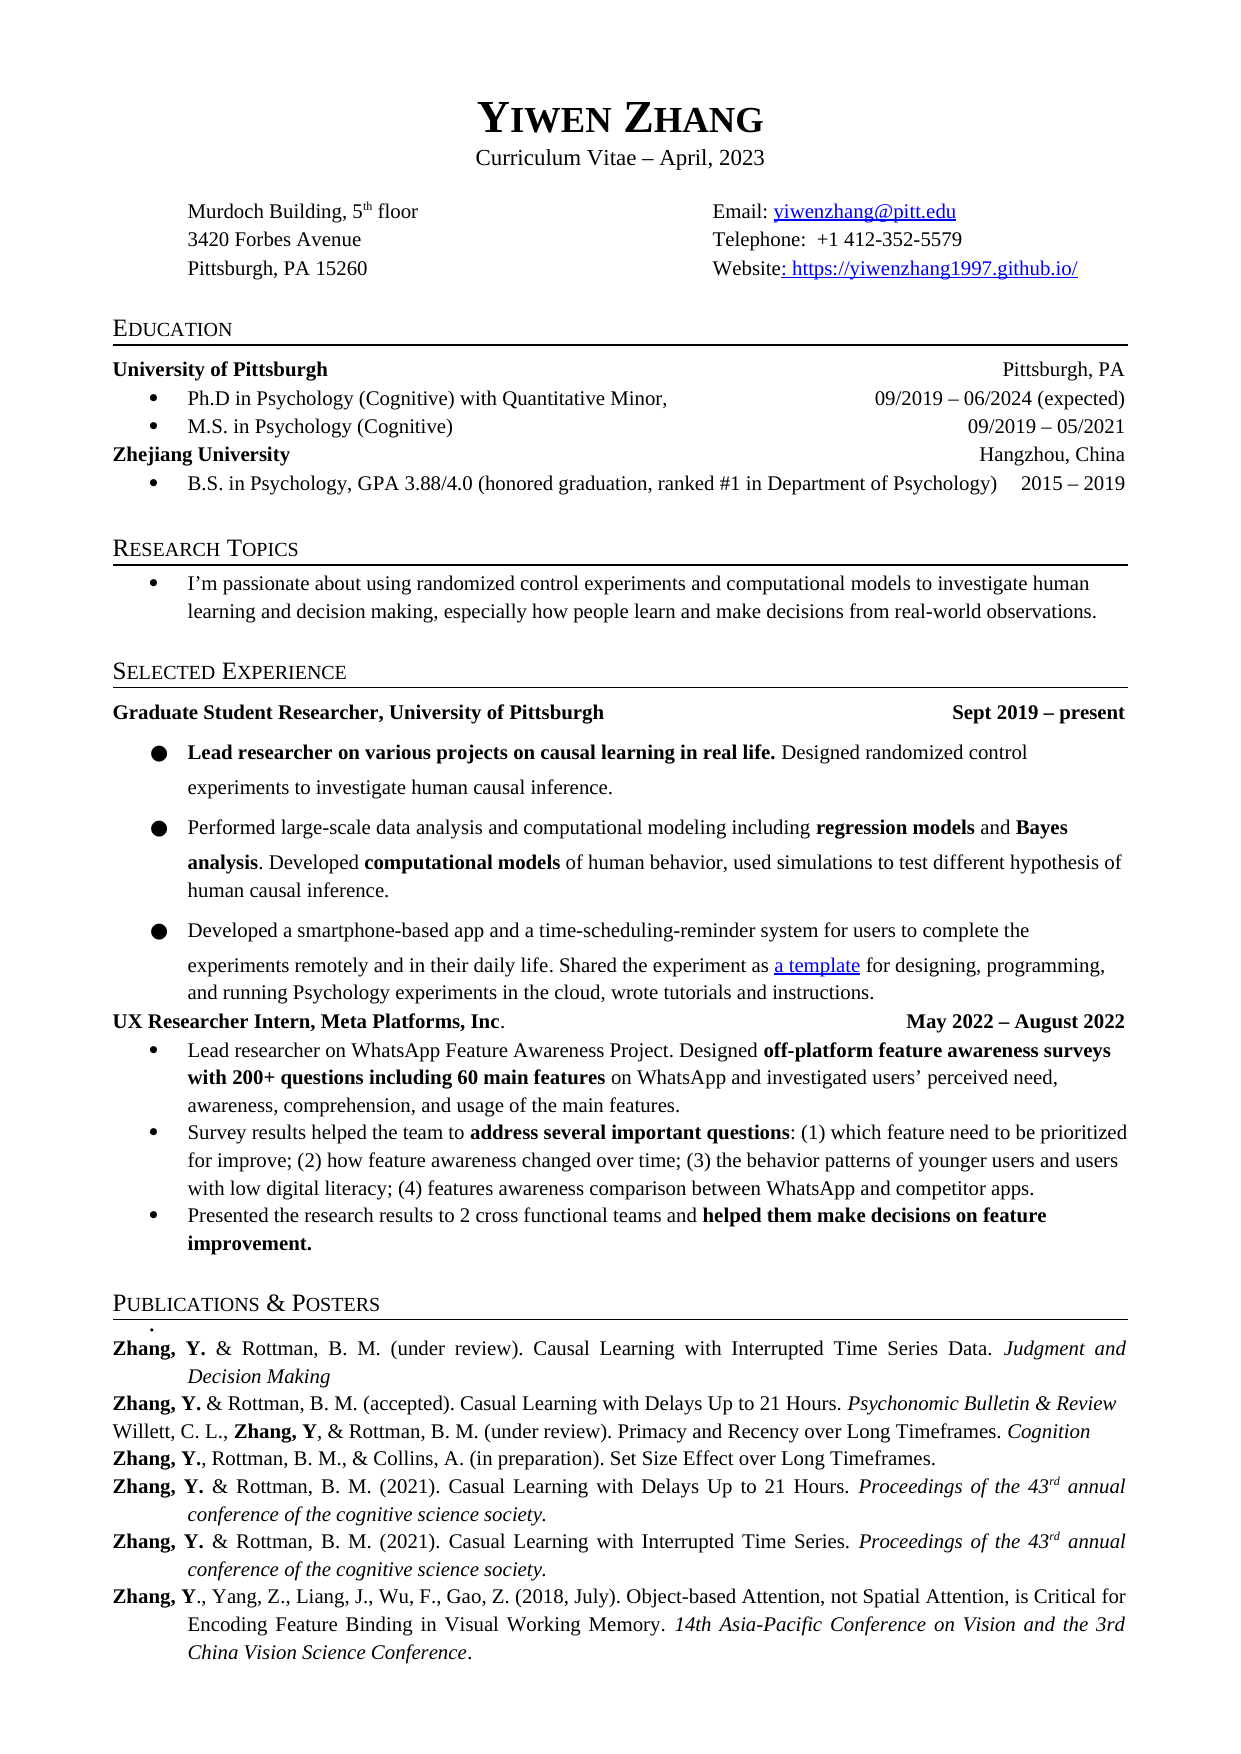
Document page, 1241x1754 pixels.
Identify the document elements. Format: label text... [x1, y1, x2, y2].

text Zhang, Y. & Rottman, B. M. (2021). Casual Learning with Delays Up to 21 Hours. Proceedings of the 43rd annual conference of the cognitive science society. [112, 1474, 1128, 1526]
text Publications & Posters [112, 1288, 1128, 1320]
text Willett, C. L., Zhang, Y, & Rottman, B. M. (under review). Primacy and Recency over Long Timeframes. Cognition [112, 1419, 1128, 1443]
text Zhejiang University Hangzhou, China [112, 442, 1128, 466]
list Lead researcher on various projects on causal learning in real life. Designed randomized control experiments to investigate human causal inference. [150, 729, 1128, 799]
text UX Researcher Intern, Meta Platforms, Inc. May 2022 – August 2022 [112, 1009, 1128, 1033]
text Research Topics [112, 533, 1128, 566]
text Education [112, 313, 1128, 346]
text Zhang, Y. & Rottman, B. M. (under review). Causal Learning with Interrupted Time Series Data. Judgment and Decision Making [112, 1336, 1128, 1388]
text Selected Experience [112, 656, 1128, 688]
list Performed large-scale data analysis and computational modeling including regression models and Bayes analysis. Developed computational models of human behavior, used simulations to test different hypothesis of human causal inference. [150, 804, 1128, 902]
text Zhang, Y. & Rottman, B. M. (2021). Casual Learning with Interrupted Time Series. Proceedings of the 43rd annual conference of the cognitive science society. [112, 1529, 1128, 1581]
text Graduate Student Researcher, University of Pittsburgh Sept 2019 – present [112, 700, 1128, 724]
text Zhang, Y., Yang, Z., Liang, J., Wu, F., Gao, Z. (2018, July). Object-based Attention, not Spatial Attention, is Critical for Encoding Feature Binding in Visual Working Memory. 14th Asia-Pacific Conference on Vision and the 3rd China Vision Science Conference. [112, 1584, 1128, 1664]
text 3420 Forbes Avenue Telephone: +1 412-352-5579 [112, 227, 1128, 251]
text Zhang, Y., Rottman, B. M., & Collins, A. (in preparation). Set Size Effect over Long Timeframes. [112, 1446, 1128, 1470]
list Developed a smartphone-based app and a time-scheduling-reminder system for users to complete the experiments remotely and in their daily life. Shared the experiment as a template for designing, programming, and running Psychology experiments in the cloud, wrote tutorials and instructions. [150, 906, 1128, 1004]
text Pittsburgh, PA 15260 Website: https://yiwenzhang1997.github.io/ [112, 256, 1128, 280]
list M.S. in Psychology (Cognitive) 09/2019 – 05/2021 [150, 413, 1128, 438]
list Survey results helped the team to address several important questions: (1) which feature need to be prioritized for improve; (2) how feature awareness changed over time; (3) the behavior patterns of younger users and users with low digital literacy; (4) features awareness comparison between WhatsApp and competitor apps. [150, 1120, 1128, 1199]
list Presented the research results to 2 cross functional teams and helped them make decisions on feature improvement. [150, 1203, 1128, 1255]
list Lead researcher on WhatsApp Feature Awareness Project. Designed off-platform feature awareness surveys with 200+ questions including 60 main features on WhatsApp and investigated users’ perceived need, awareness, comprehension, and usage of the main features. [150, 1037, 1128, 1117]
list B.S. in Psychology, GPA 3.88/4.0 (honored graduation, ranked #1 in Department of Psychology) 2015 – 2019 [150, 471, 1128, 495]
text University of Pittsburgh Pittsburgh, PA [112, 357, 1128, 381]
list I’m passionate about using randomized control experiments and computational models to investigate human learning and decision making, especially how people learn and make decisions from real-world observations. [150, 571, 1128, 623]
list Ph.D in Psychology (Cognitive) with Quantitative Minor, 09/2019 – 06/2024 (expected) [150, 386, 1128, 410]
text Zhang, Y. & Rottman, B. M. (accepted). Casual Learning with Delays Up to 21 Hours. Psychonomic Bulletin & Review [112, 1391, 1128, 1415]
text Yiwen Zhang [112, 90, 1128, 143]
text Curriculum Vitae – April, 2023 [112, 144, 1128, 170]
text Murdoch Building, 5th floor Email: yiwenzhang@pitt.edu [112, 198, 1128, 223]
